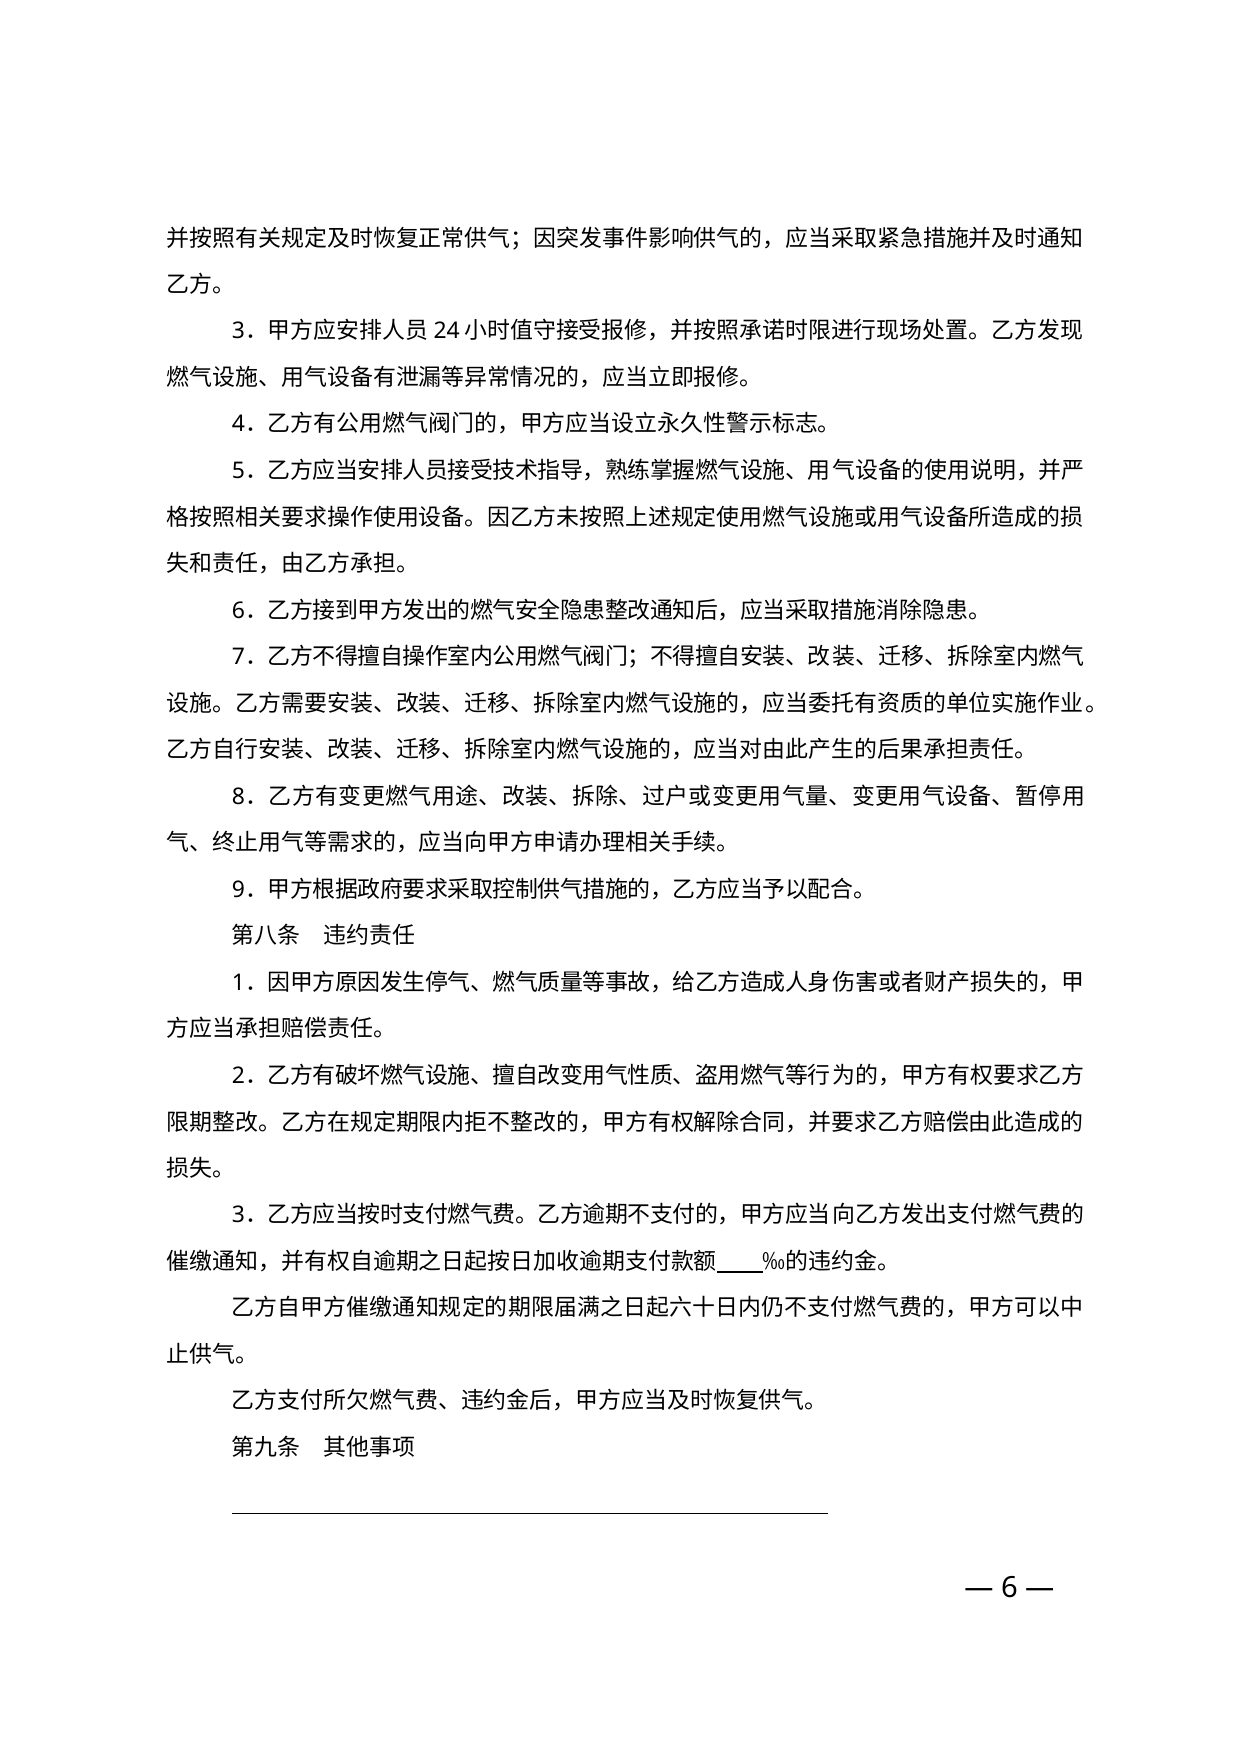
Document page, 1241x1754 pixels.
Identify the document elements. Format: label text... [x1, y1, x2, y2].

text 9．甲方根据政府要求采取控制供气措施的，乙方应当予以配合。 [167, 871, 1085, 904]
text 乙方自甲方催缴通知规定的期限届满之日起六十日内仍不支付燃气费的，甲方可以中止供气。 [167, 1289, 1085, 1369]
text 3．甲方应安排人员24小时值守接受报修，并按照承诺时限进行现场处置。乙方发现燃气设施、用气设备有泄漏等异常情况的，应当立即报修。 [167, 312, 1085, 392]
text 第八条 违约责任 [167, 917, 1085, 951]
text 3．乙方应当按时支付燃气费。乙方逾期不支付的，甲方应当向乙方发出支付燃气费的催缴通知，并有权自逾期之日起按日加收逾期支付款额 ‰的违约金。 [167, 1196, 1085, 1276]
text 1．因甲方原因发生停气、燃气质量等事故，给乙方造成人身伤害或者财产损失的，甲方应当承担赔偿责任。 [167, 964, 1085, 1043]
text 乙方支付所欠燃气费、违约金后，甲方应当及时恢复供气。 [167, 1382, 1085, 1415]
text 7．乙方不得擅自操作室内公用燃气阀门；不得擅自安装、改装、迁移、拆除室内燃气设施。乙方需要安装、改装、迁移、拆除室内燃气设施的，应当委托有资质的单位实施作业。乙方自行安装、改装、迁移、拆除室内燃气设施的，应当对由此产生的后果承担责任。 [167, 638, 1085, 764]
text 8．乙方有变更燃气用途、改装、拆除、过户或变更用气量、变更用气设备、暂停用气、终止用气等需求的，应当向甲方申请办理相关手续。 [167, 778, 1085, 857]
text 第九条 其他事项 [167, 1429, 1085, 1462]
text 6．乙方接到甲方发出的燃气安全隐患整改通知后，应当采取措施消除隐患。 [167, 591, 1085, 625]
text 5．乙方应当安排人员接受技术指导，熟练掌握燃气设施、用气设备的使用说明，并严格按照相关要求操作使用设备。因乙方未按照上述规定使用燃气设施或用气设备所造成的损失和责任，由乙方承担。 [167, 452, 1085, 578]
text 4．乙方有公用燃气阀门的，甲方应当设立永久性警示标志。 [167, 405, 1085, 439]
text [167, 219, 1085, 299]
text 2．乙方有破坏燃气设施、擅自改变用气性质、盗用燃气等行为的，甲方有权要求乙方限期整改。乙方在规定期限内拒不整改的，甲方有权解除合同，并要求乙方赔偿由此造成的损失。 [167, 1057, 1085, 1183]
